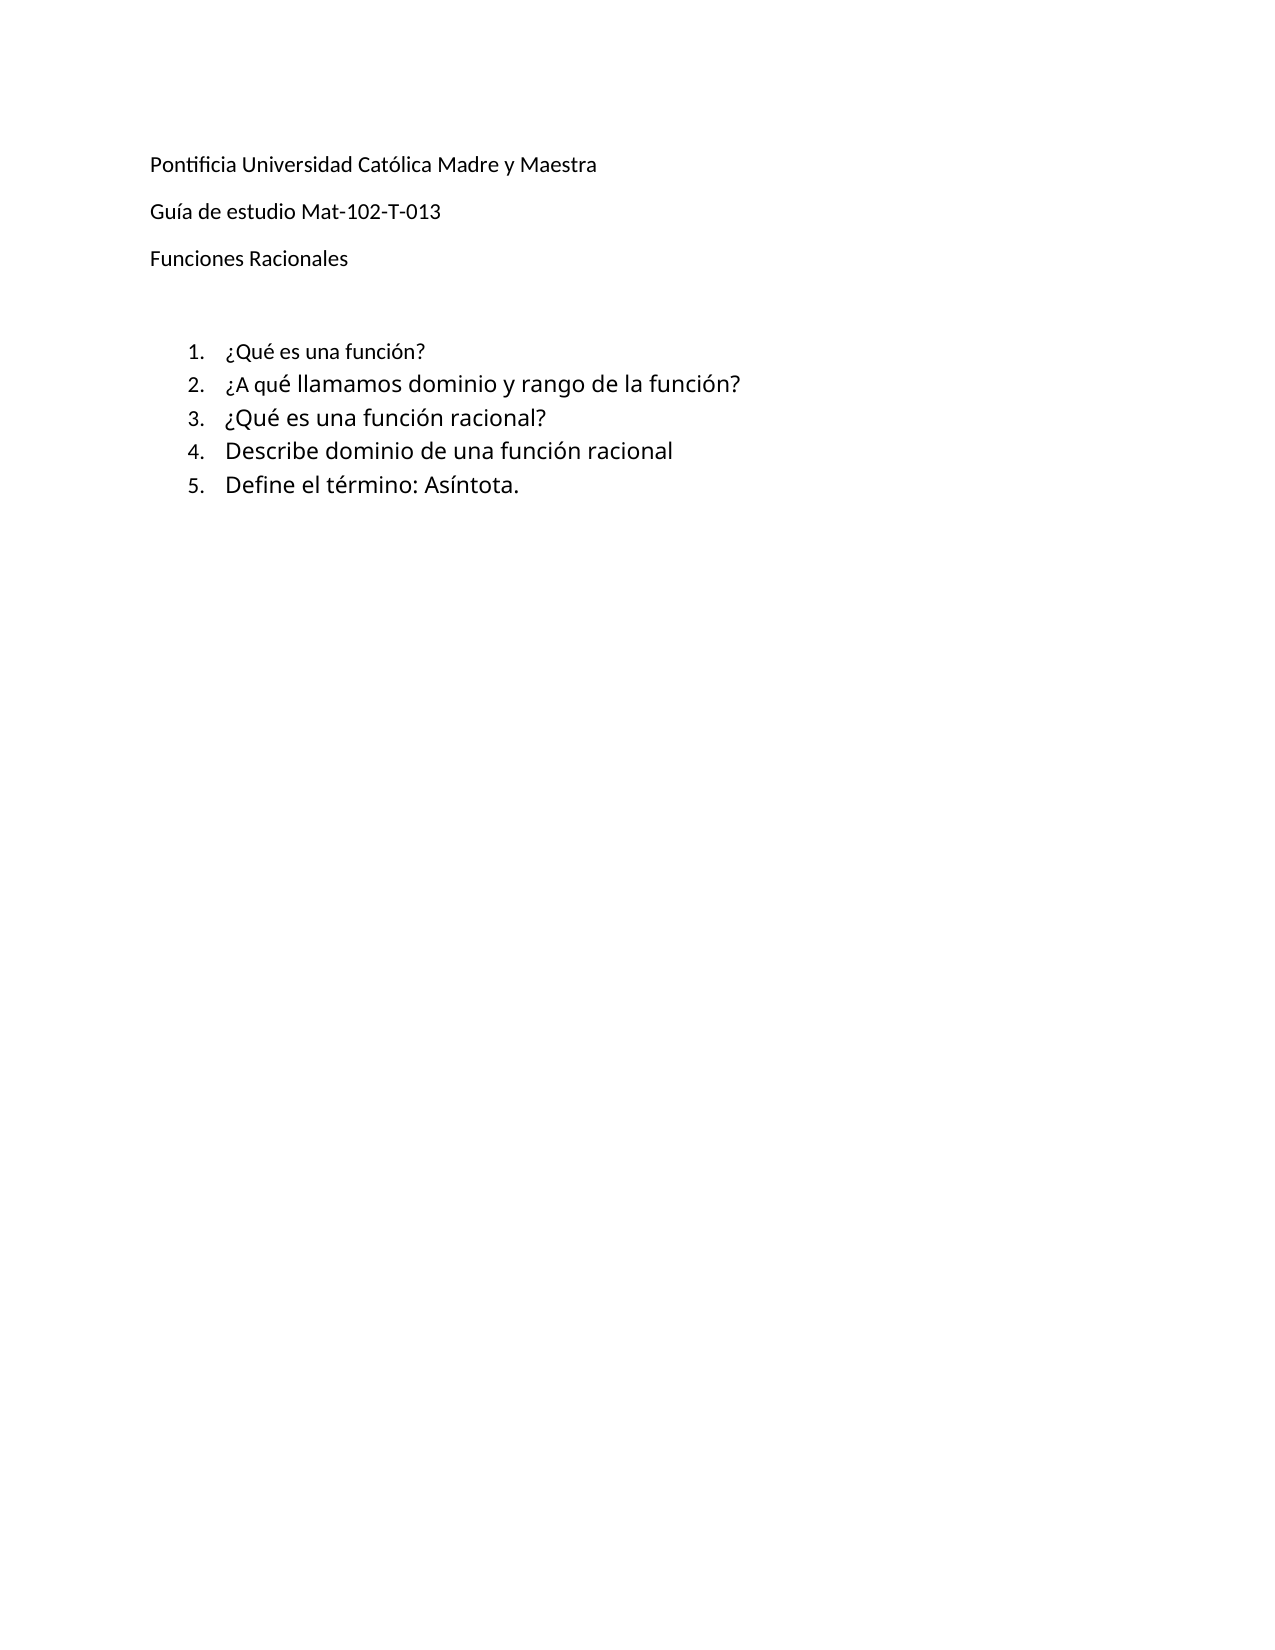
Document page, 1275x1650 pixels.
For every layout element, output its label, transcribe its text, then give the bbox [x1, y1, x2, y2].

list Define el término: Asíntota. [187, 469, 1125, 500]
list Describe dominio de una función racional [187, 435, 1125, 466]
list ¿Qué es una función racional? [187, 401, 1125, 433]
list ¿Qué es una función? [187, 337, 1125, 366]
text Pontificia Universidad Católica Madre y Maestra [150, 150, 1125, 178]
list ¿A qué llamamos dominio y rango de la función? [187, 368, 1125, 399]
text Funciones Racionales [150, 244, 1125, 272]
text Guía de estudio Mat-102-T-013 [150, 197, 1125, 225]
